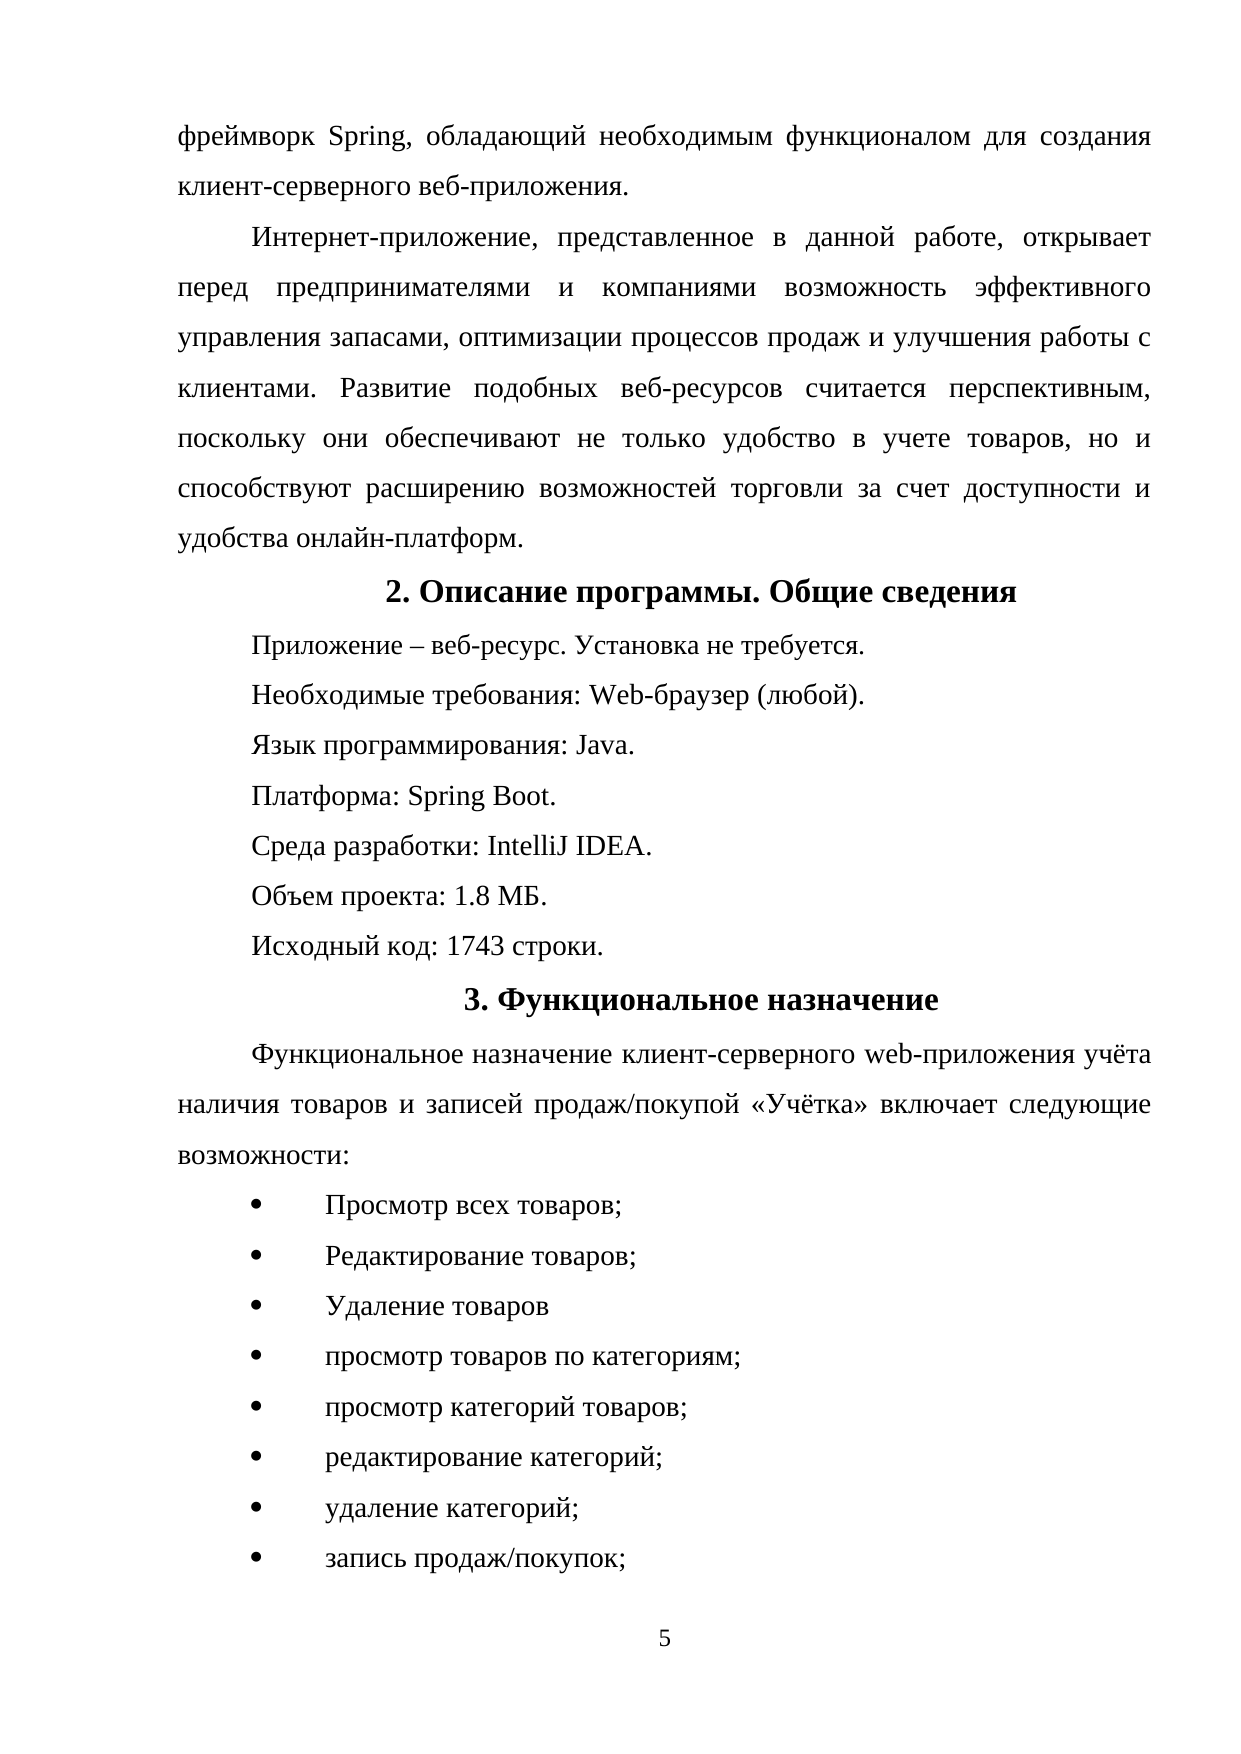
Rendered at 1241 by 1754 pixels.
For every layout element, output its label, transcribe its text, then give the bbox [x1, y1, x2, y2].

list Просмотр всех товаров; [251, 1187, 1081, 1221]
text 2. Описание программы. Общие сведения [177, 571, 1152, 609]
text Приложение – веб-ресурс. Установка не требуется. [177, 628, 1152, 661]
list Удаление товаров [251, 1288, 1081, 1322]
text Платформа: Spring Boot. [177, 778, 1152, 811]
text Интернет-приложение, представленное в данной работе, открывает перед предпринимателями и компаниями возможность эффективного управления запасами, оптимизации процессов продаж и улучшения работы с клиентами. Развитие подобных веб-ресурсов считается перспективным, поскольку они обеспечивают не только удобство в учете товаров, но и способствуют расширению возможностей торговли за счет доступности и удобства онлайн-платформ. [177, 219, 1152, 554]
list редактирование категорий; [251, 1439, 1081, 1473]
text Функциональное назначение клиент-серверного web-приложения учёта наличия товаров и записей продаж/покупой «Учётка» включает следующие возможности: [177, 1036, 1152, 1171]
list просмотр товаров по категориям; [251, 1338, 1081, 1372]
text Необходимые требования: Web-браузер (любой). [177, 677, 1152, 711]
text Объем проекта: 1.8 МБ. [177, 878, 1152, 912]
list удаление категорий; [251, 1490, 1081, 1523]
list Редактирование товаров; [251, 1238, 1081, 1271]
text Язык программирования: Java. [177, 727, 1152, 761]
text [177, 118, 1152, 202]
text Среда разработки: IntelliJ IDEA. [177, 828, 1152, 861]
text Исходный код: 1743‬ строки. [177, 928, 1152, 962]
list просмотр категорий товаров; [251, 1389, 1081, 1423]
subtitle 3. Функциональное назначение [177, 979, 1152, 1017]
list запись продаж/покупок; [251, 1540, 1081, 1574]
